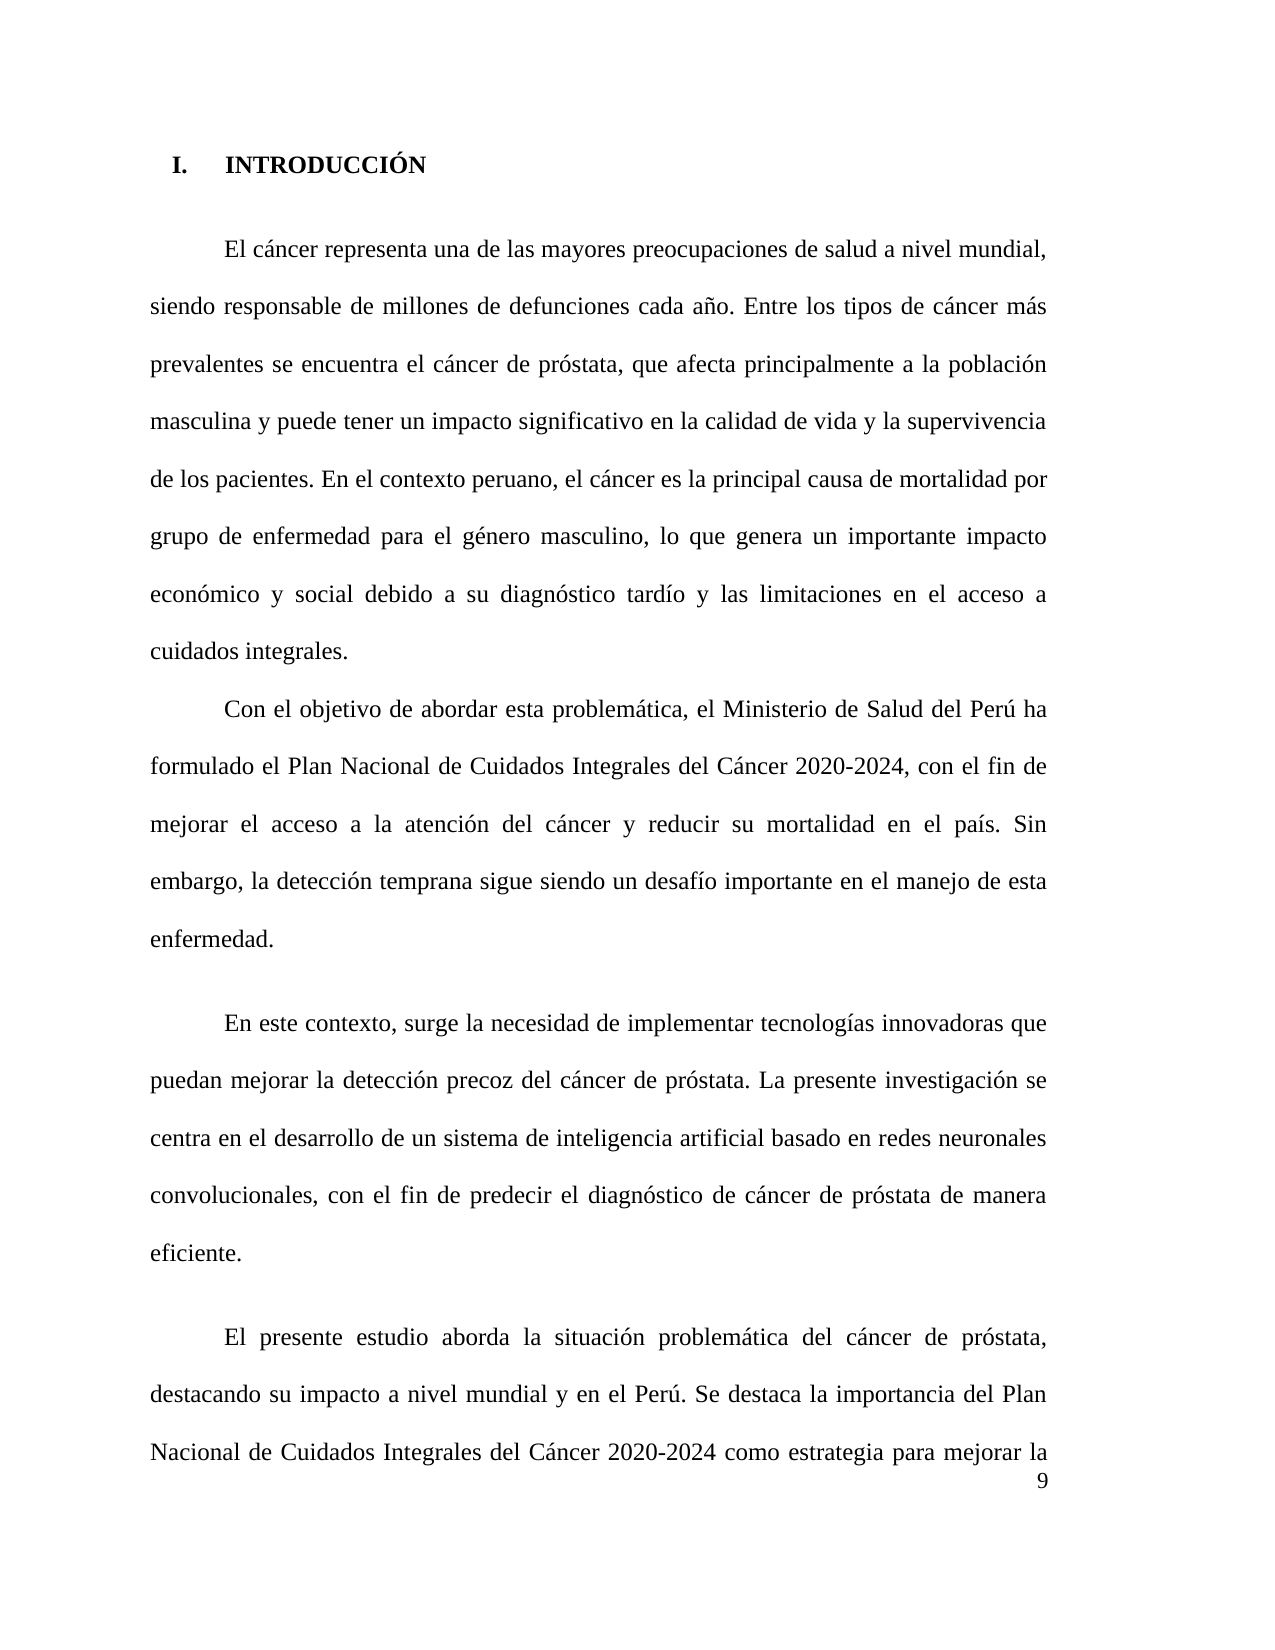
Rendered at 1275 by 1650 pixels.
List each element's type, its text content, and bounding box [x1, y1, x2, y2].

text El cáncer representa una de las mayores preocupaciones de salud a nivel mundial, siendo responsable de millones de defunciones cada año. Entre los tipos de cáncer más prevalentes se encuentra el cáncer de próstata, que afecta principalmente a la población masculina y puede tener un impacto significativo en la calidad de vida y la supervivencia de los pacientes. En el contexto peruano, el cáncer es la principal causa de mortalidad por grupo de enfermedad para el género masculino, lo que genera un importante impacto económico y social debido a su diagnóstico tardío y las limitaciones en el acceso a cuidados integrales. [150, 234, 1048, 665]
text Con el objetivo de abordar esta problemática, el Ministerio de Salud del Perú ha formulado el Plan Nacional de Cuidados Integrales del Cáncer 2020-2024, con el fin de mejorar el acceso a la atención del cáncer y reducir su mortalidad en el país. Sin embargo, la detección temprana sigue siendo un desafío importante en el manejo de esta enfermedad. [150, 694, 1048, 953]
subtitle INTRODUCCIÓN [187, 150, 1048, 179]
text En este contexto, surge la necesidad de implementar tecnologías innovadoras que puedan mejorar la detección precoz del cáncer de próstata. La presente investigación se centra en el desarrollo de un sistema de inteligencia artificial basado en redes neuronales convolucionales, con el fin de predecir el diagnóstico de cáncer de próstata de manera eficiente. [150, 1008, 1048, 1266]
